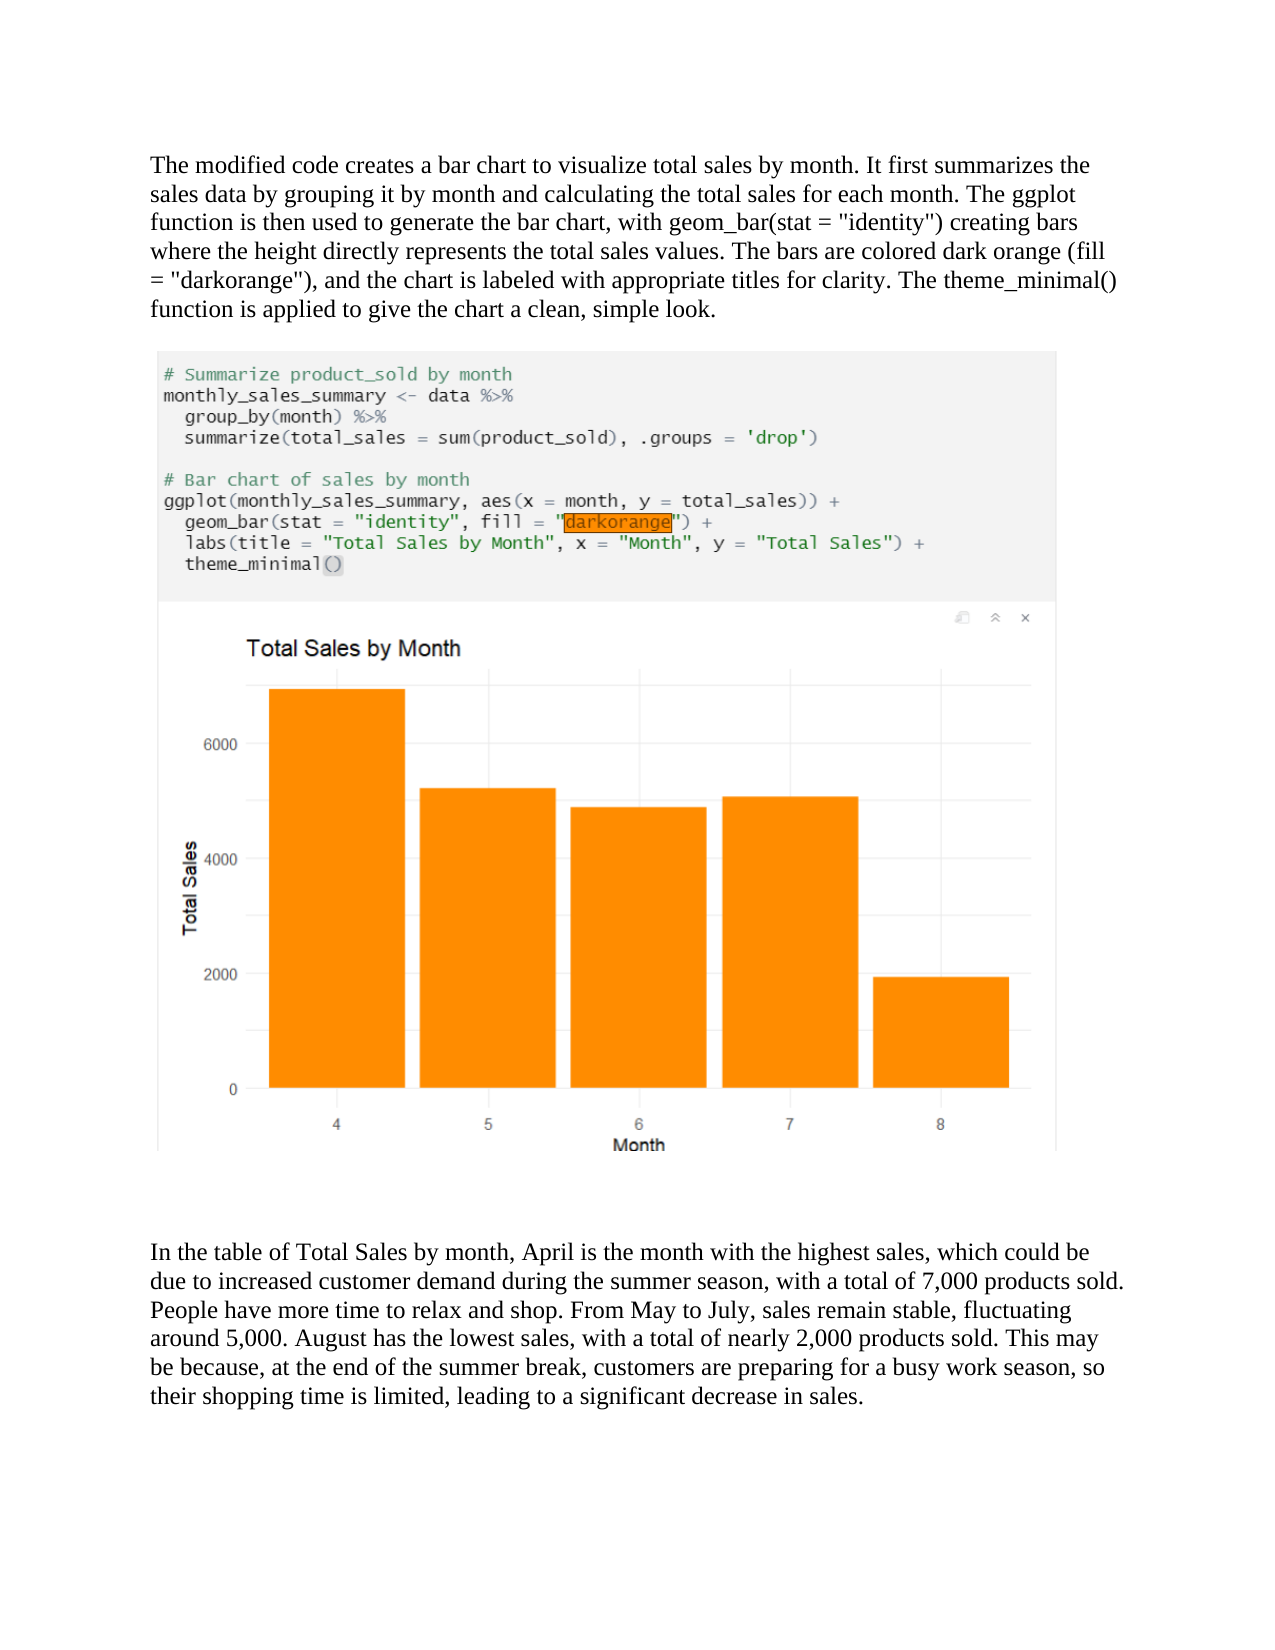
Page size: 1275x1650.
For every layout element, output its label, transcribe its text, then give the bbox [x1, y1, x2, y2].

picture [150, 408, 1125, 1209]
text In the table of Total Sales by month, April is the month with the highest sales, which could be due to increased customer demand during the summer season, with a total of 7,000 products sold. People have more time to relax and shop. From May to July, sales remain stable, fluctuating around 5,000. August has the lowest sales, with a total of nearly 2,000 products sold. This may be because, at the end of the summer break, customers are preparing for a busy work season, so their shopping time is limited, leading to a significant decrease in sales. [150, 1295, 1125, 1467]
text The modified code creates a bar chart to visualize total sales by month. It first summarizes the sales data by grouping it by month and calculating the total sales for each month. The ggplot function is then used to generate the bar chart, with geom_bar(stat = "identity") creating bars where the height directly represents the total sales values. The bars are colored dark orange (fill = "darkorange"), and the chart is labeled with appropriate titles for clarity. The theme_minimal() function is applied to give the chart a clean, simple look. [150, 207, 1125, 380]
subtitle 3. TASK B [150, 150, 1125, 179]
